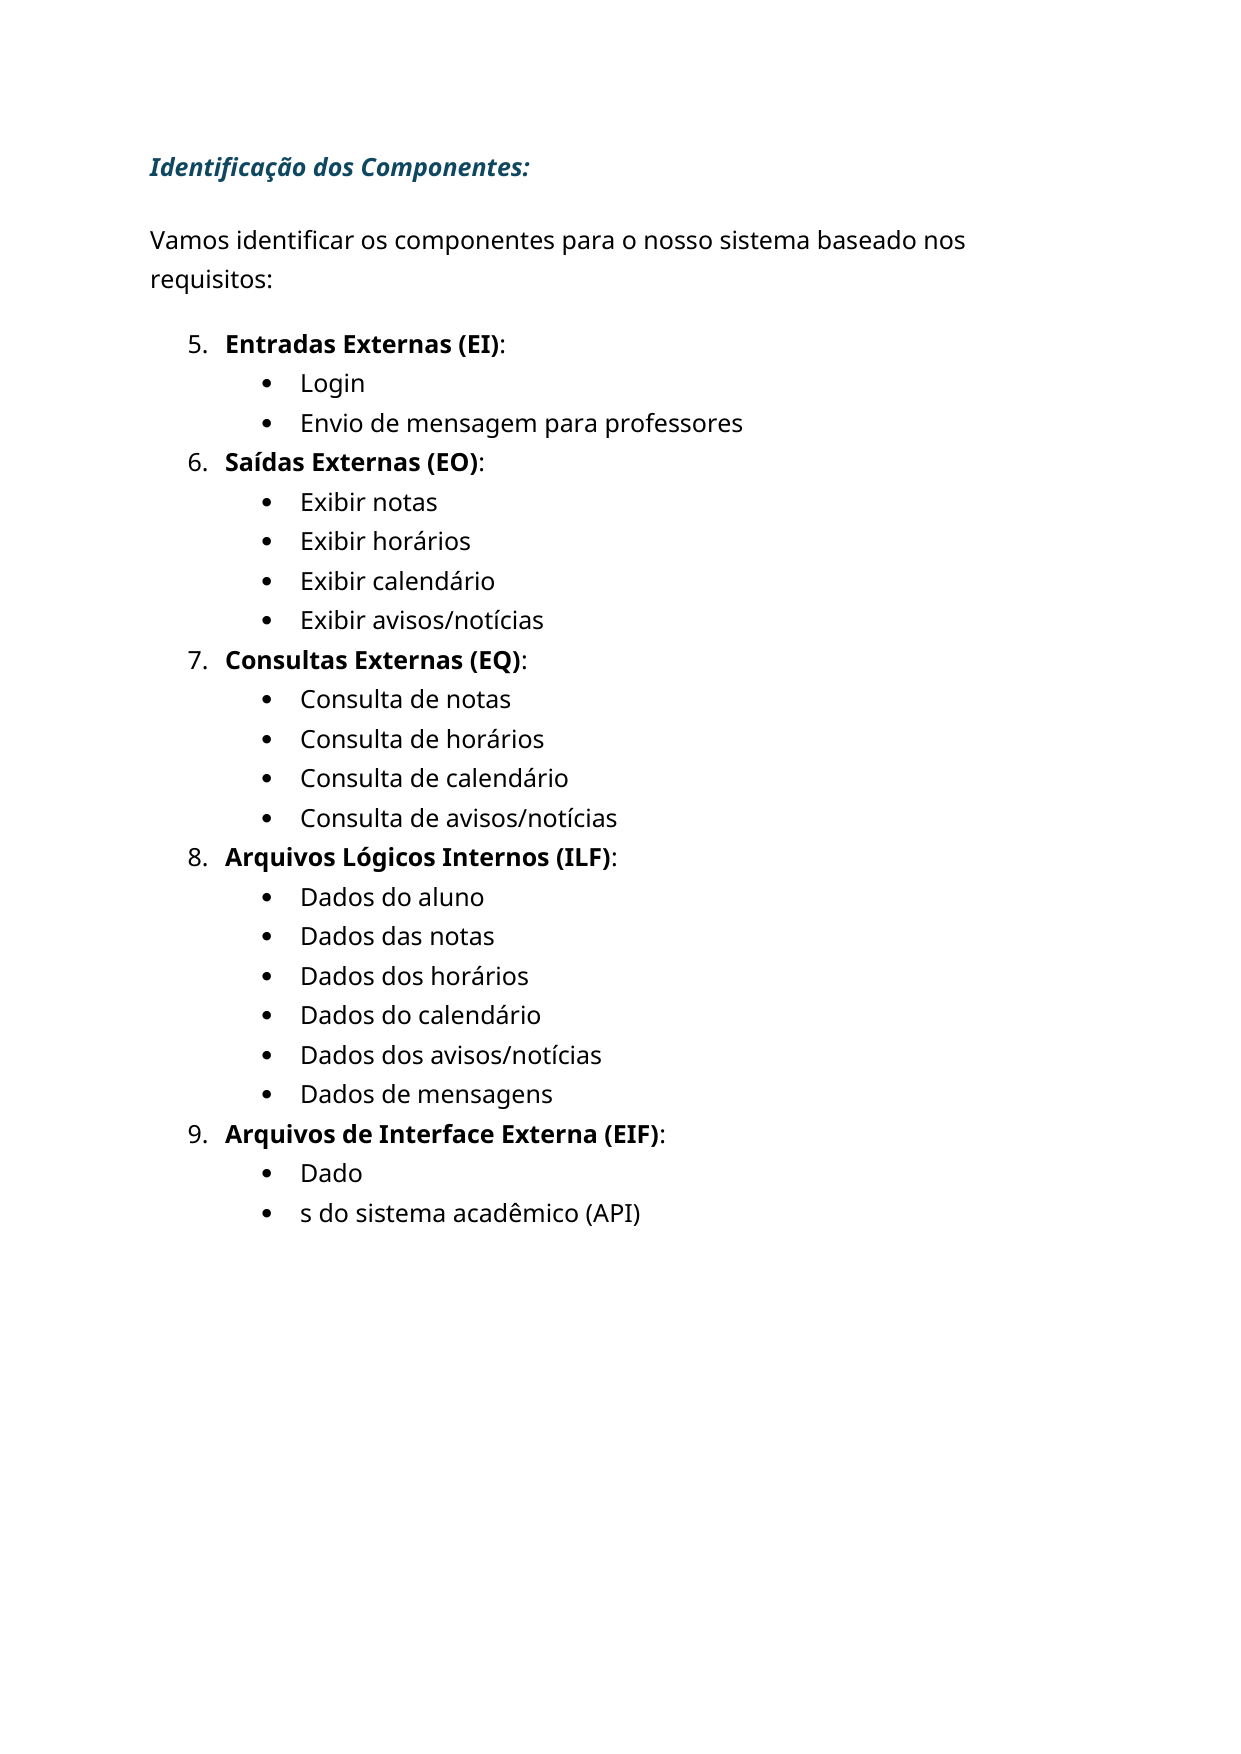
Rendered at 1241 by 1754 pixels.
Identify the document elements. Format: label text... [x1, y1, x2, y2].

list Exibir horários [262, 524, 1090, 558]
list Consulta de avisos/notícias [262, 800, 1090, 834]
list s do sistema acadêmico (API) [262, 1195, 1090, 1229]
list Envio de mensagem para professores [262, 406, 1090, 440]
list Dados de mensagens [262, 1077, 1090, 1111]
list Consultas Externas (EQ): [187, 642, 1090, 677]
list Dados dos horários [262, 958, 1090, 992]
list Consulta de horários [262, 721, 1090, 756]
list Exibir avisos/notícias [262, 603, 1090, 637]
list Dado [262, 1156, 1090, 1190]
list Dados do aluno [262, 879, 1090, 913]
list Arquivos de Interface Externa (EIF): [187, 1116, 1090, 1150]
text Vamos identificar os componentes para o nosso sistema baseado nos requisitos: [150, 223, 1090, 296]
list Exibir notas [262, 484, 1090, 519]
list Arquivos Lógicos Internos (ILF): [187, 840, 1090, 874]
list Exibir calendário [262, 563, 1090, 598]
list Consulta de notas [262, 682, 1090, 716]
list Consulta de calendário [262, 761, 1090, 795]
subtitle Identificação dos Componentes: [150, 150, 1090, 184]
list Dados do calendário [262, 998, 1090, 1032]
list Login [262, 366, 1090, 400]
list Dados dos avisos/notícias [262, 1037, 1090, 1071]
list Saídas Externas (EO): [187, 445, 1090, 479]
list Dados das notas [262, 919, 1090, 953]
list Entradas Externas (EI): [187, 327, 1090, 361]
